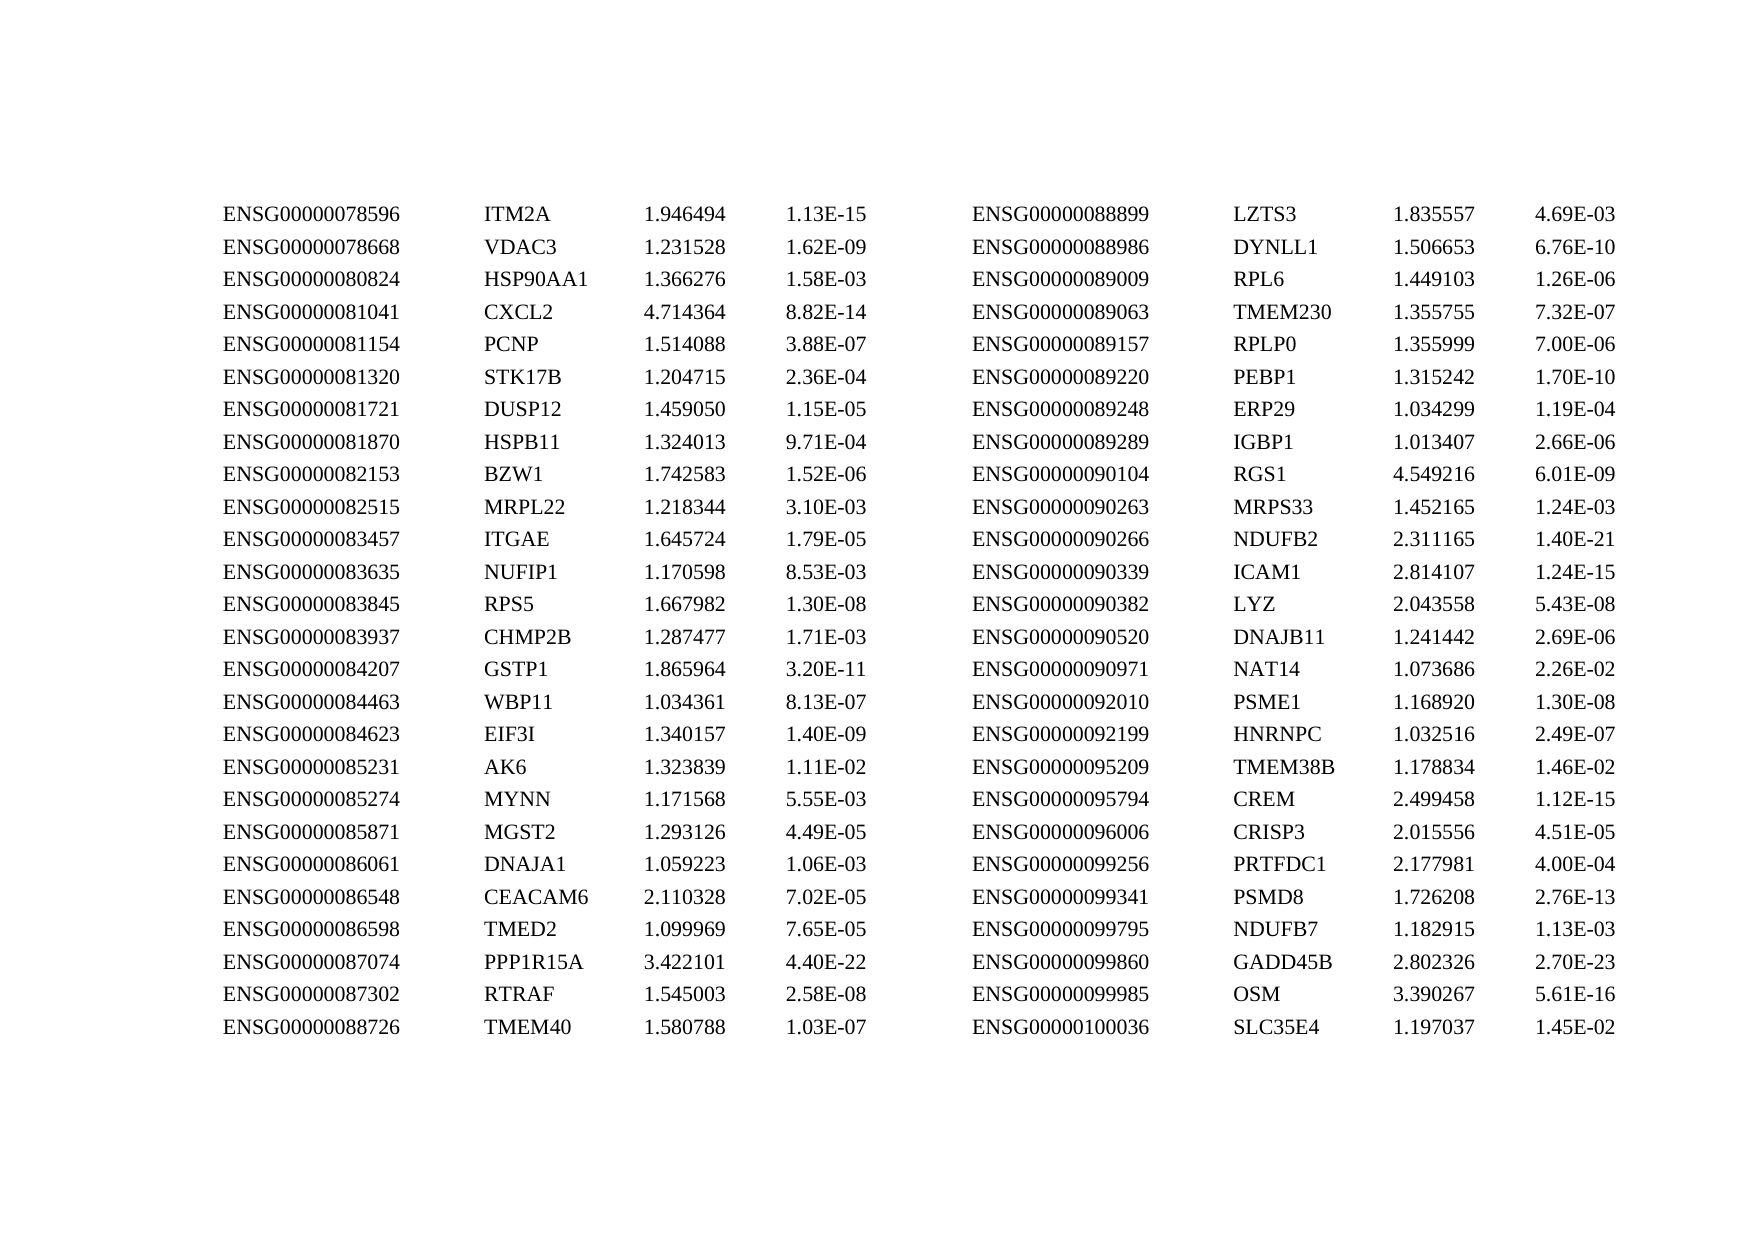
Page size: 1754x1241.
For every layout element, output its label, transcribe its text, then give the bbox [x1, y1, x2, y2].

table_cell 1.580788 [633, 1010, 774, 1043]
table_cell NUFIP1 [473, 555, 632, 588]
table_cell 1.204715 [633, 360, 774, 393]
table_cell 2.015556 [1382, 815, 1523, 848]
table_cell ENSG00000081154 [150, 328, 473, 360]
table_cell 3.390267 [1382, 978, 1523, 1010]
table_cell ENSG00000084623 [150, 718, 473, 750]
table_cell ENSG00000084463 [150, 685, 473, 718]
table_cell 6.01E-09 [1524, 458, 1665, 490]
table_cell SLC35E4 [1222, 1010, 1382, 1043]
table_cell 2.043558 [1382, 588, 1523, 620]
table_cell 2.66E-06 [1524, 425, 1665, 458]
table_cell 1.742583 [633, 458, 774, 490]
table_cell BZW1 [473, 458, 632, 490]
table_cell 1.241442 [1382, 620, 1523, 653]
table_cell ENSG00000083635 [150, 555, 473, 588]
table_cell GSTP1 [473, 653, 632, 685]
table_cell ENSG00000086061 [150, 848, 473, 880]
table_cell ENSG00000086598 [150, 913, 473, 945]
table_cell 1.182915 [1382, 913, 1523, 945]
table_cell MRPL22 [473, 490, 632, 523]
table_cell 1.013407 [1382, 425, 1523, 458]
table_cell 3.88E-07 [774, 328, 877, 360]
table_cell ENSG00000089009 [899, 263, 1222, 295]
table_cell ENSG00000085871 [150, 815, 473, 848]
table_cell DUSP12 [473, 393, 632, 425]
table_cell 1.355755 [1382, 295, 1523, 328]
table_cell RPLP0 [1222, 328, 1382, 360]
table_cell CXCL2 [473, 295, 632, 328]
table_cell ENSG00000083937 [150, 620, 473, 653]
table_cell 1.171568 [633, 783, 774, 815]
table_cell ENSG00000086548 [150, 880, 473, 913]
table_cell HSP90AA1 [473, 263, 632, 295]
table_cell 2.69E-06 [1524, 620, 1665, 653]
table_cell 1.26E-06 [1524, 263, 1665, 295]
table_cell 1.340157 [633, 718, 774, 750]
table_cell 1.366276 [633, 263, 774, 295]
table_cell 2.70E-23 [1524, 945, 1665, 978]
table_cell RTRAF [473, 978, 632, 1010]
table_cell 1.12E-15 [1524, 783, 1665, 815]
table_cell 1.58E-03 [774, 263, 877, 295]
table_cell 4.51E-05 [1524, 815, 1665, 848]
table_cell TMEM38B [1222, 750, 1382, 783]
table_cell 4.549216 [1382, 458, 1523, 490]
table_cell ITM2A [473, 198, 632, 230]
table_cell NAT14 [1222, 653, 1382, 685]
table_cell TMEM230 [1222, 295, 1382, 328]
table_cell 1.034299 [1382, 393, 1523, 425]
table_cell 1.449103 [1382, 263, 1523, 295]
table_cell 1.13E-15 [774, 198, 877, 230]
table_cell 1.946494 [633, 198, 774, 230]
table_cell 2.802326 [1382, 945, 1523, 978]
table_cell PPP1R15A [473, 945, 632, 978]
table_cell 1.71E-03 [774, 620, 877, 653]
table_cell 1.170598 [633, 555, 774, 588]
table_cell 1.15E-05 [774, 393, 877, 425]
table_cell 1.355999 [1382, 328, 1523, 360]
table_cell 1.11E-02 [774, 750, 877, 783]
table_cell DYNLL1 [1222, 230, 1382, 263]
table_cell ENSG00000092199 [899, 718, 1222, 750]
table_cell 1.178834 [1382, 750, 1523, 783]
table_cell 3.10E-03 [774, 490, 877, 523]
table_cell PSMD8 [1222, 880, 1382, 913]
table_cell ENSG00000082515 [150, 490, 473, 523]
table_cell ENSG00000081721 [150, 393, 473, 425]
table_cell DNAJA1 [473, 848, 632, 880]
table_cell 2.499458 [1382, 783, 1523, 815]
table_cell ENSG00000089220 [899, 360, 1222, 393]
table_cell 1.168920 [1382, 685, 1523, 718]
table_cell 1.79E-05 [774, 523, 877, 555]
table_cell 1.726208 [1382, 880, 1523, 913]
table_cell ENSG00000080824 [150, 263, 473, 295]
table_cell 7.65E-05 [774, 913, 877, 945]
table_cell ENSG00000090104 [899, 458, 1222, 490]
table_cell 1.032516 [1382, 718, 1523, 750]
table_cell ENSG00000081320 [150, 360, 473, 393]
table_cell 7.00E-06 [1524, 328, 1665, 360]
table_cell ENSG00000092010 [899, 685, 1222, 718]
table_cell RGS1 [1222, 458, 1382, 490]
table_cell 1.218344 [633, 490, 774, 523]
table_cell 4.00E-04 [1524, 848, 1665, 880]
table_cell ENSG00000087074 [150, 945, 473, 978]
table_cell 1.231528 [633, 230, 774, 263]
table_cell EIF3I [473, 718, 632, 750]
table_cell ENSG00000090971 [899, 653, 1222, 685]
table_cell TMEM40 [473, 1010, 632, 1043]
table_cell 1.059223 [633, 848, 774, 880]
table_cell 1.452165 [1382, 490, 1523, 523]
table_cell PEBP1 [1222, 360, 1382, 393]
table_cell 4.714364 [633, 295, 774, 328]
table_cell ENSG00000096006 [899, 815, 1222, 848]
table_cell 1.545003 [633, 978, 774, 1010]
table_cell AK6 [473, 750, 632, 783]
table_cell 7.32E-07 [1524, 295, 1665, 328]
table_cell 1.287477 [633, 620, 774, 653]
table_cell 1.40E-21 [1524, 523, 1665, 555]
table_cell 1.30E-08 [774, 588, 877, 620]
table_cell ENSG00000085231 [150, 750, 473, 783]
table_cell 1.24E-15 [1524, 555, 1665, 588]
table_cell ENSG00000089289 [899, 425, 1222, 458]
table_cell 2.36E-04 [774, 360, 877, 393]
table_cell IGBP1 [1222, 425, 1382, 458]
table_cell 1.667982 [633, 588, 774, 620]
table_cell ENSG00000082153 [150, 458, 473, 490]
table_cell 1.645724 [633, 523, 774, 555]
table_cell 5.61E-16 [1524, 978, 1665, 1010]
table_cell 1.835557 [1382, 198, 1523, 230]
table_cell ICAM1 [1222, 555, 1382, 588]
table_cell PRTFDC1 [1222, 848, 1382, 880]
table_cell 6.76E-10 [1524, 230, 1665, 263]
table_cell 8.13E-07 [774, 685, 877, 718]
table_cell RPS5 [473, 588, 632, 620]
table_cell ENSG00000088986 [899, 230, 1222, 263]
table_cell 2.49E-07 [1524, 718, 1665, 750]
table_cell ENSG00000089063 [899, 295, 1222, 328]
table_cell CRISP3 [1222, 815, 1382, 848]
table_cell ERP29 [1222, 393, 1382, 425]
table_cell 1.034361 [633, 685, 774, 718]
table_cell ENSG00000100036 [899, 1010, 1222, 1043]
table_cell ENSG00000078668 [150, 230, 473, 263]
table_cell 1.46E-02 [1524, 750, 1665, 783]
table_cell 4.40E-22 [774, 945, 877, 978]
table_cell 8.82E-14 [774, 295, 877, 328]
table_cell 9.71E-04 [774, 425, 877, 458]
table_cell PCNP [473, 328, 632, 360]
table_cell ENSG00000095794 [899, 783, 1222, 815]
table_cell NDUFB2 [1222, 523, 1382, 555]
table_cell 2.177981 [1382, 848, 1523, 880]
table_cell 1.324013 [633, 425, 774, 458]
table_cell 5.55E-03 [774, 783, 877, 815]
table_cell ENSG00000085274 [150, 783, 473, 815]
table_cell 1.70E-10 [1524, 360, 1665, 393]
table_cell 1.865964 [633, 653, 774, 685]
table_cell HNRNPC [1222, 718, 1382, 750]
table_cell 1.52E-06 [774, 458, 877, 490]
table_cell 1.62E-09 [774, 230, 877, 263]
table_cell ENSG00000099341 [899, 880, 1222, 913]
table_cell ENSG00000083457 [150, 523, 473, 555]
table_cell ENSG00000081870 [150, 425, 473, 458]
table_cell 1.514088 [633, 328, 774, 360]
table_cell 2.26E-02 [1524, 653, 1665, 685]
table_cell 1.19E-04 [1524, 393, 1665, 425]
table_cell GADD45B [1222, 945, 1382, 978]
table_cell MYNN [473, 783, 632, 815]
table_cell 3.422101 [633, 945, 774, 978]
table_cell 1.506653 [1382, 230, 1523, 263]
table_cell 4.49E-05 [774, 815, 877, 848]
table_cell ITGAE [473, 523, 632, 555]
table_cell 7.02E-05 [774, 880, 877, 913]
table_cell HSPB11 [473, 425, 632, 458]
table_cell ENSG00000084207 [150, 653, 473, 685]
table_cell ENSG00000099256 [899, 848, 1222, 880]
table_cell ENSG00000088899 [899, 198, 1222, 230]
table_cell 2.311165 [1382, 523, 1523, 555]
table_cell ENSG00000089248 [899, 393, 1222, 425]
table_cell LYZ [1222, 588, 1382, 620]
table_cell ENSG00000090339 [899, 555, 1222, 588]
table_cell ENSG00000083845 [150, 588, 473, 620]
table_cell 2.110328 [633, 880, 774, 913]
table_cell 4.69E-03 [1524, 198, 1665, 230]
table_cell 1.30E-08 [1524, 685, 1665, 718]
table_cell ENSG00000088726 [150, 1010, 473, 1043]
table_cell WBP11 [473, 685, 632, 718]
table_cell 2.76E-13 [1524, 880, 1665, 913]
table_cell PSME1 [1222, 685, 1382, 718]
table_cell 3.20E-11 [774, 653, 877, 685]
table_cell STK17B [473, 360, 632, 393]
table_cell MGST2 [473, 815, 632, 848]
table_cell 8.53E-03 [774, 555, 877, 588]
table_cell ENSG00000090382 [899, 588, 1222, 620]
table_cell 1.099969 [633, 913, 774, 945]
table_cell ENSG00000099795 [899, 913, 1222, 945]
table_cell ENSG00000087302 [150, 978, 473, 1010]
table_cell ENSG00000090520 [899, 620, 1222, 653]
table_cell RPL6 [1222, 263, 1382, 295]
table_cell 1.45E-02 [1524, 1010, 1665, 1043]
table_cell 1.197037 [1382, 1010, 1523, 1043]
table_cell LZTS3 [1222, 198, 1382, 230]
table_cell DNAJB11 [1222, 620, 1382, 653]
table_cell ENSG00000095209 [899, 750, 1222, 783]
table_cell OSM [1222, 978, 1382, 1010]
table_cell MRPS33 [1222, 490, 1382, 523]
table_cell 5.43E-08 [1524, 588, 1665, 620]
table_cell VDAC3 [473, 230, 632, 263]
table_cell ENSG00000090263 [899, 490, 1222, 523]
table_cell ENSG00000089157 [899, 328, 1222, 360]
table_cell ENSG00000090266 [899, 523, 1222, 555]
table_cell CHMP2B [473, 620, 632, 653]
table_cell 1.459050 [633, 393, 774, 425]
table_cell 1.24E-03 [1524, 490, 1665, 523]
table_cell 1.03E-07 [774, 1010, 877, 1043]
table_cell TMED2 [473, 913, 632, 945]
table_cell 1.13E-03 [1524, 913, 1665, 945]
table_cell 1.06E-03 [774, 848, 877, 880]
table_cell 2.814107 [1382, 555, 1523, 588]
table_cell CEACAM6 [473, 880, 632, 913]
table_cell 2.58E-08 [774, 978, 877, 1010]
table_cell 1.40E-09 [774, 718, 877, 750]
table_cell 1.323839 [633, 750, 774, 783]
table_cell 1.315242 [1382, 360, 1523, 393]
table_cell ENSG00000099985 [899, 978, 1222, 1010]
table_cell 1.073686 [1382, 653, 1523, 685]
table_cell ENSG00000099860 [899, 945, 1222, 978]
table_cell 1.293126 [633, 815, 774, 848]
table_cell NDUFB7 [1222, 913, 1382, 945]
table_cell ENSG00000081041 [150, 295, 473, 328]
table_cell ENSG00000078596 [150, 198, 473, 230]
table_cell CREM [1222, 783, 1382, 815]
